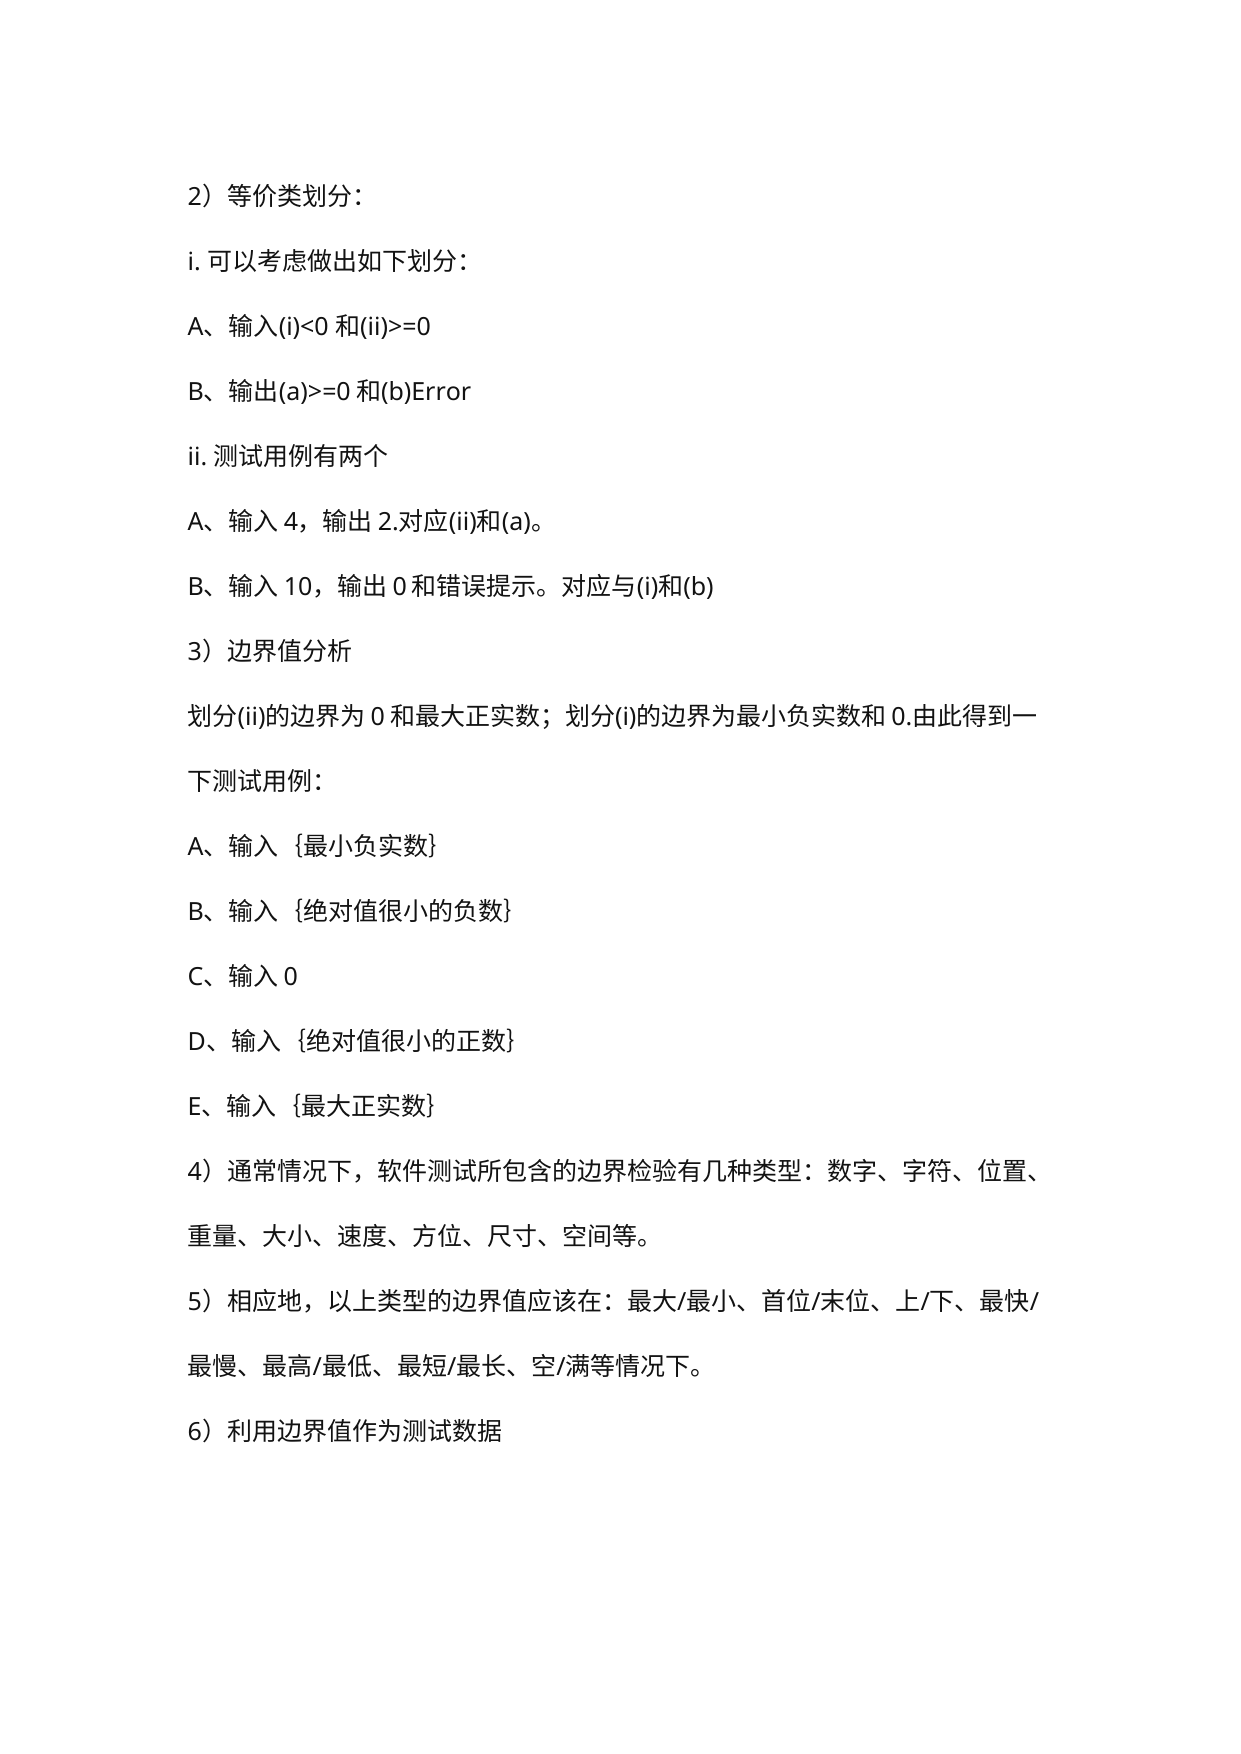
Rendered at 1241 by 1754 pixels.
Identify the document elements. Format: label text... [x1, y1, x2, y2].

text A、输入(i)<0 和(ii)>=0 [187, 292, 1053, 357]
text B、输入10，输出0和错误提示。对应与(i)和(b) [187, 552, 1053, 617]
text i. 可以考虑做出如下划分： [187, 227, 1053, 292]
text B、输出(a)>=0和(b)Error [187, 357, 1053, 422]
text C、输入0 [187, 942, 1053, 1007]
text E、输入｛最大正实数｝ [187, 1072, 1053, 1137]
text A、输入4，输出2.对应(ii)和(a)。 [187, 487, 1053, 552]
text D、输入｛绝对值很小的正数｝ [187, 1007, 1053, 1072]
text B、输入｛绝对值很小的负数｝ [187, 877, 1053, 942]
text 3）边界值分析 [187, 617, 1053, 682]
text 2）等价类划分： [187, 162, 1053, 227]
text 6）利用边界值作为测试数据 [187, 1397, 1053, 1462]
text ii. 测试用例有两个 [187, 422, 1053, 487]
text 划分(ii)的边界为0和最大正实数；划分(i)的边界为最小负实数和0.由此得到一下测试用例： [187, 682, 1053, 812]
text 4）通常情况下，软件测试所包含的边界检验有几种类型：数字、字符、位置、重量、大小、速度、方位、尺寸、空间等。 [187, 1137, 1053, 1267]
text A、输入｛最小负实数｝ [187, 812, 1053, 877]
text 5）相应地，以上类型的边界值应该在：最大/最小、首位/末位、上/下、最快/最慢、最高/最低、最短/最长、空/满等情况下。 [187, 1267, 1053, 1397]
